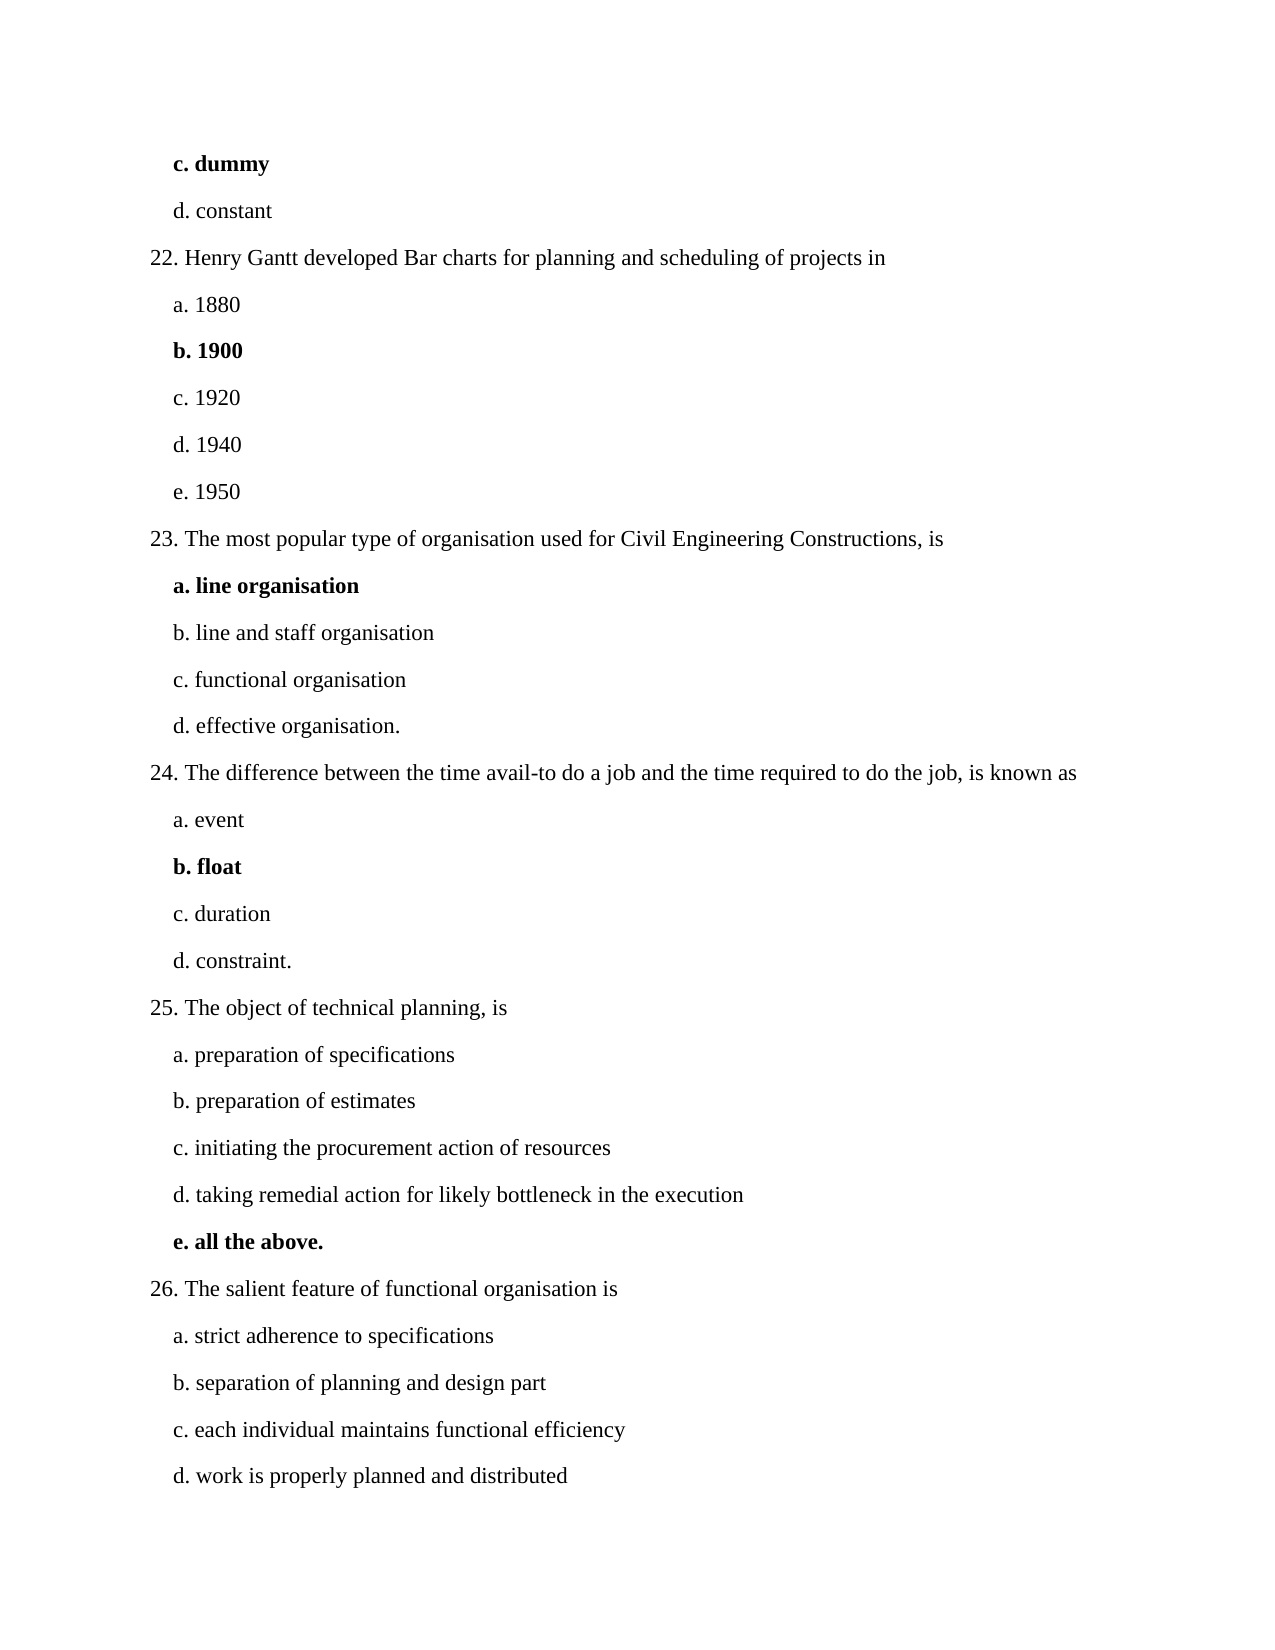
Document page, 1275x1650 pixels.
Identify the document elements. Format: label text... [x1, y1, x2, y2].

text e. all the above. [150, 1228, 1125, 1254]
text d. constant [150, 197, 1125, 223]
text c. dummy [150, 150, 1125, 176]
text e. 1950 [150, 478, 1125, 504]
text a. event [150, 806, 1125, 833]
text c. functional organisation [150, 666, 1125, 692]
text b. float [150, 853, 1125, 879]
text 25. The object of technical planning, is [150, 994, 1125, 1020]
text a. 1880 [150, 291, 1125, 317]
text d. effective organisation. [150, 712, 1125, 739]
text b. 1900 [150, 337, 1125, 364]
text c. initiating the procurement action of resources [150, 1134, 1125, 1161]
text b. separation of planning and design part [150, 1369, 1125, 1395]
text c. 1920 [150, 384, 1125, 411]
text 22. Henry Gantt developed Bar charts for planning and scheduling of projects in [150, 244, 1125, 270]
text 23. The most popular type of organisation used for Civil Engineering Constructions, is [150, 525, 1125, 551]
text a. strict adherence to specifications [150, 1322, 1125, 1348]
text d. constraint. [150, 947, 1125, 973]
text d. work is properly planned and distributed [150, 1462, 1125, 1489]
text d. taking remedial action for likely bottleneck in the execution [150, 1181, 1125, 1208]
text b. preparation of estimates [150, 1087, 1125, 1114]
text a. line organisation [150, 572, 1125, 598]
text c. duration [150, 900, 1125, 926]
text c. each individual maintains functional efficiency [150, 1416, 1125, 1442]
text a. preparation of specifications [150, 1041, 1125, 1067]
text d. 1940 [150, 431, 1125, 458]
text b. line and staff organisation [150, 619, 1125, 645]
text 24. The difference between the time avail-to do a job and the time required to do the job, is known as [150, 759, 1125, 786]
text 26. The salient feature of functional organisation is [150, 1275, 1125, 1301]
